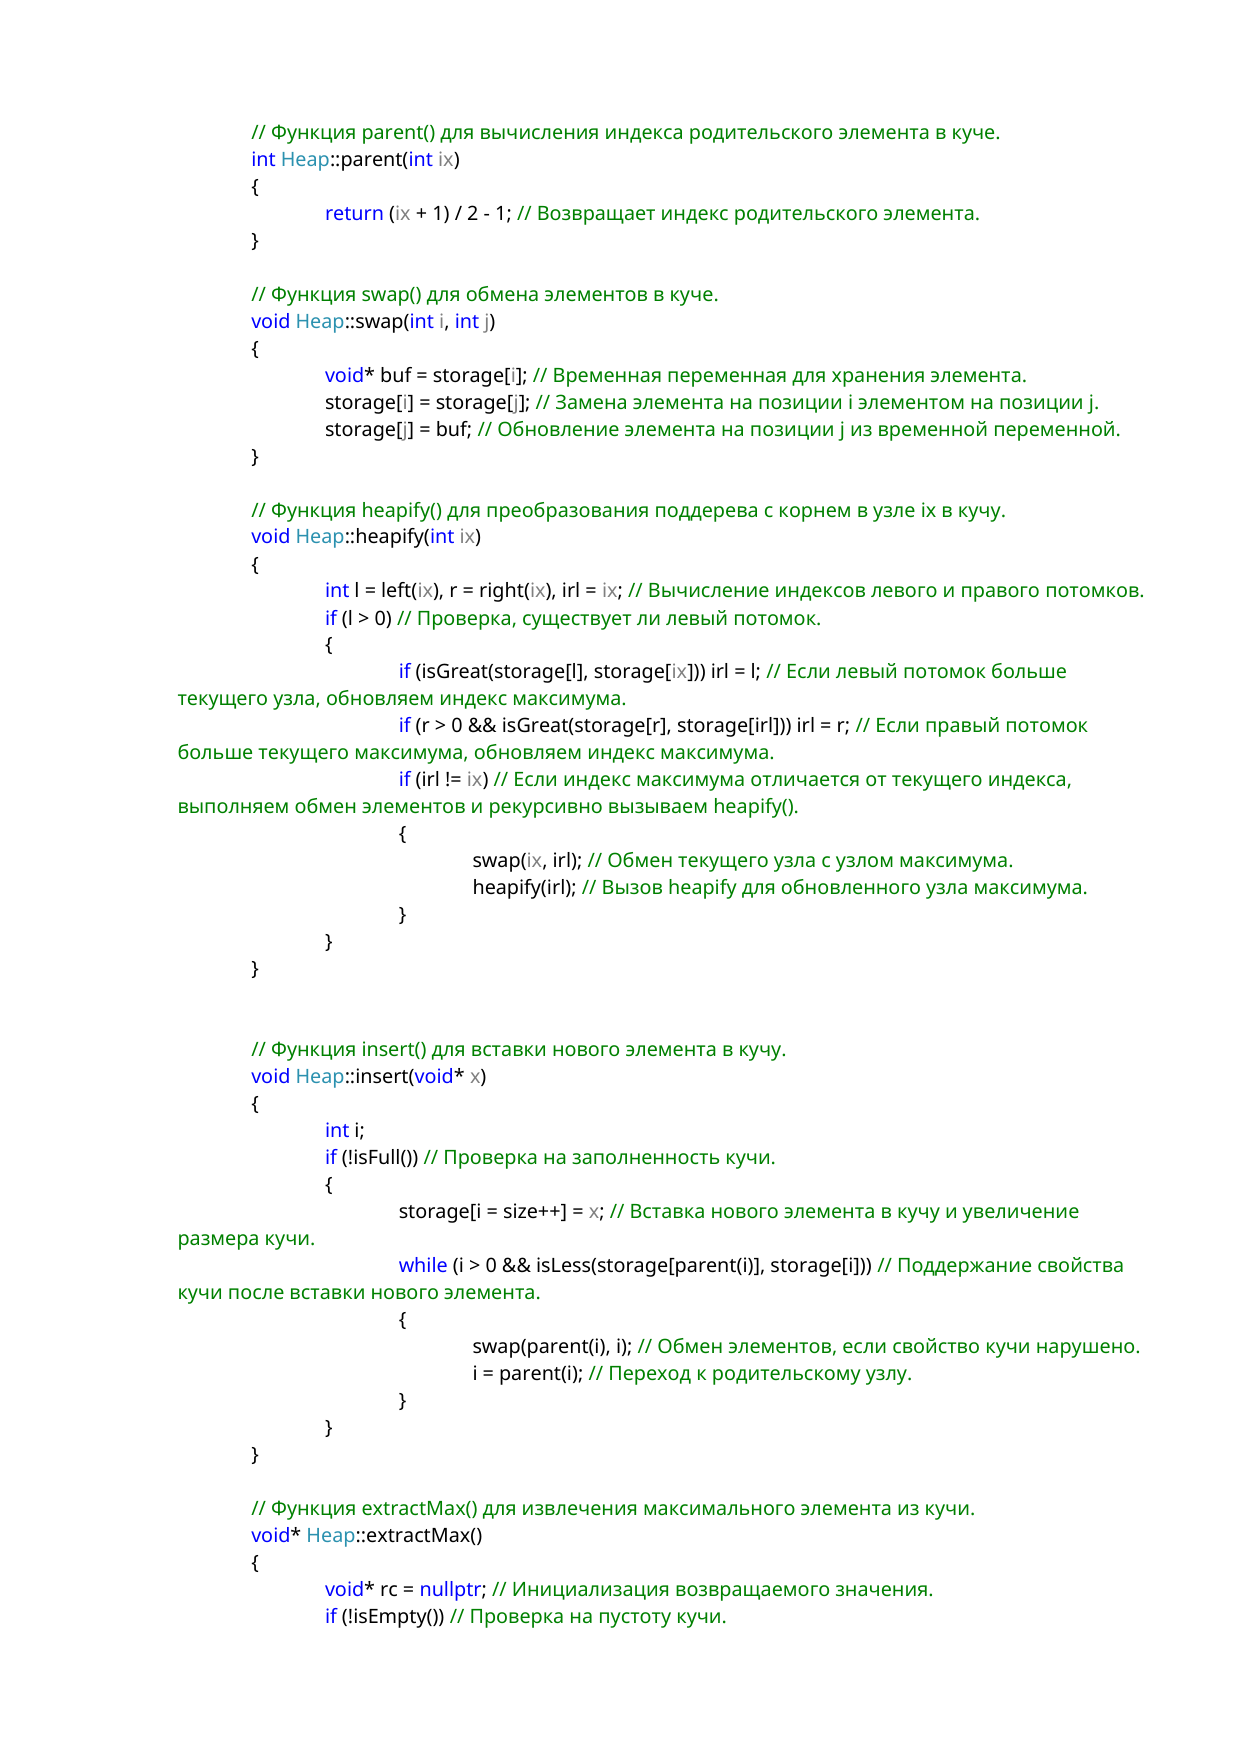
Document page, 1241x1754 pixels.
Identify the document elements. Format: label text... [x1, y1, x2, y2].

text // Функция insert() для вставки нового элемента в кучу. [177, 1035, 1152, 1062]
text heapify(irl); // Вызов heapify для обновленного узла максимума. [177, 873, 1152, 901]
text i = parent(i); // Переход к родительскому узлу. [177, 1359, 1152, 1386]
text { [177, 334, 1152, 361]
text void Heap::swap(int i, int j) [177, 307, 1152, 334]
text { [177, 1089, 1152, 1116]
text while (i > 0 && isLess(storage[parent(i)], storage[i])) // Поддержание свойства кучи после вставки нового элемента. [177, 1251, 1152, 1305]
text swap(parent(i), i); // Обмен элементов, если свойство кучи нарушено. [177, 1332, 1152, 1359]
text { [177, 1548, 1152, 1575]
text } [177, 927, 1152, 954]
text // Функция parent() для вычисления индекса родительского элемента в куче. [177, 118, 1152, 145]
text if (!isFull()) // Проверка на заполненность кучи. [177, 1143, 1152, 1170]
text void* rc = nullptr; // Инициализация возвращаемого значения. [177, 1575, 1152, 1602]
text int Heap::parent(int ix) [177, 145, 1152, 172]
text // Функция heapify() для преобразования поддерева с корнем в узле ix в кучу. [177, 496, 1152, 523]
text void Heap::insert(void* x) [177, 1062, 1152, 1089]
text void* buf = storage[i]; // Временная переменная для хранения элемента. [177, 361, 1152, 388]
text storage[j] = buf; // Обновление элемента на позиции j из временной переменной. [177, 415, 1152, 442]
text // Функция extractMax() для извлечения максимального элемента из кучи. [177, 1494, 1152, 1521]
text storage[i] = storage[j]; // Замена элемента на позиции i элементом на позиции j. [177, 388, 1152, 415]
text } [177, 226, 1152, 253]
text } [177, 1386, 1152, 1413]
text } [177, 901, 1152, 927]
text int i; [177, 1116, 1152, 1143]
text void Heap::heapify(int ix) [177, 523, 1152, 550]
text if (l > 0) // Проверка, существует ли левый потомок. [177, 604, 1152, 631]
text int l = left(ix), r = right(ix), irl = ix; // Вычисление индексов левого и правого потомков. [177, 577, 1152, 604]
text swap(ix, irl); // Обмен текущего узла с узлом максимума. [177, 847, 1152, 873]
text } [177, 1413, 1152, 1440]
text return (ix + 1) / 2 - 1; // Возвращает индекс родительского элемента. [177, 199, 1152, 226]
text } [177, 954, 1152, 981]
text } [177, 442, 1152, 469]
text { [177, 1305, 1152, 1332]
text storage[i = size++] = x; // Вставка нового элемента в кучу и увеличение размера кучи. [177, 1197, 1152, 1251]
text if (isGreat(storage[l], storage[ix])) irl = l; // Если левый потомок больше текущего узла, обновляем индекс максимума. [177, 658, 1152, 712]
text { [177, 1170, 1152, 1197]
text void* Heap::extractMax() [177, 1521, 1152, 1548]
text if (r > 0 && isGreat(storage[r], storage[irl])) irl = r; // Если правый потомок больше текущего максимума, обновляем индекс максимума. [177, 712, 1152, 766]
text if (irl != ix) // Если индекс максимума отличается от текущего индекса, выполняем обмен элементов и рекурсивно вызываем heapify(). [177, 766, 1152, 819]
text } [177, 1440, 1152, 1467]
text { [177, 631, 1152, 658]
text // Функция swap() для обмена элементов в куче. [177, 280, 1152, 307]
text if (!isEmpty()) // Проверка на пустоту кучи. [177, 1602, 1152, 1629]
text { [177, 550, 1152, 577]
text { [177, 819, 1152, 847]
text { [177, 172, 1152, 199]
